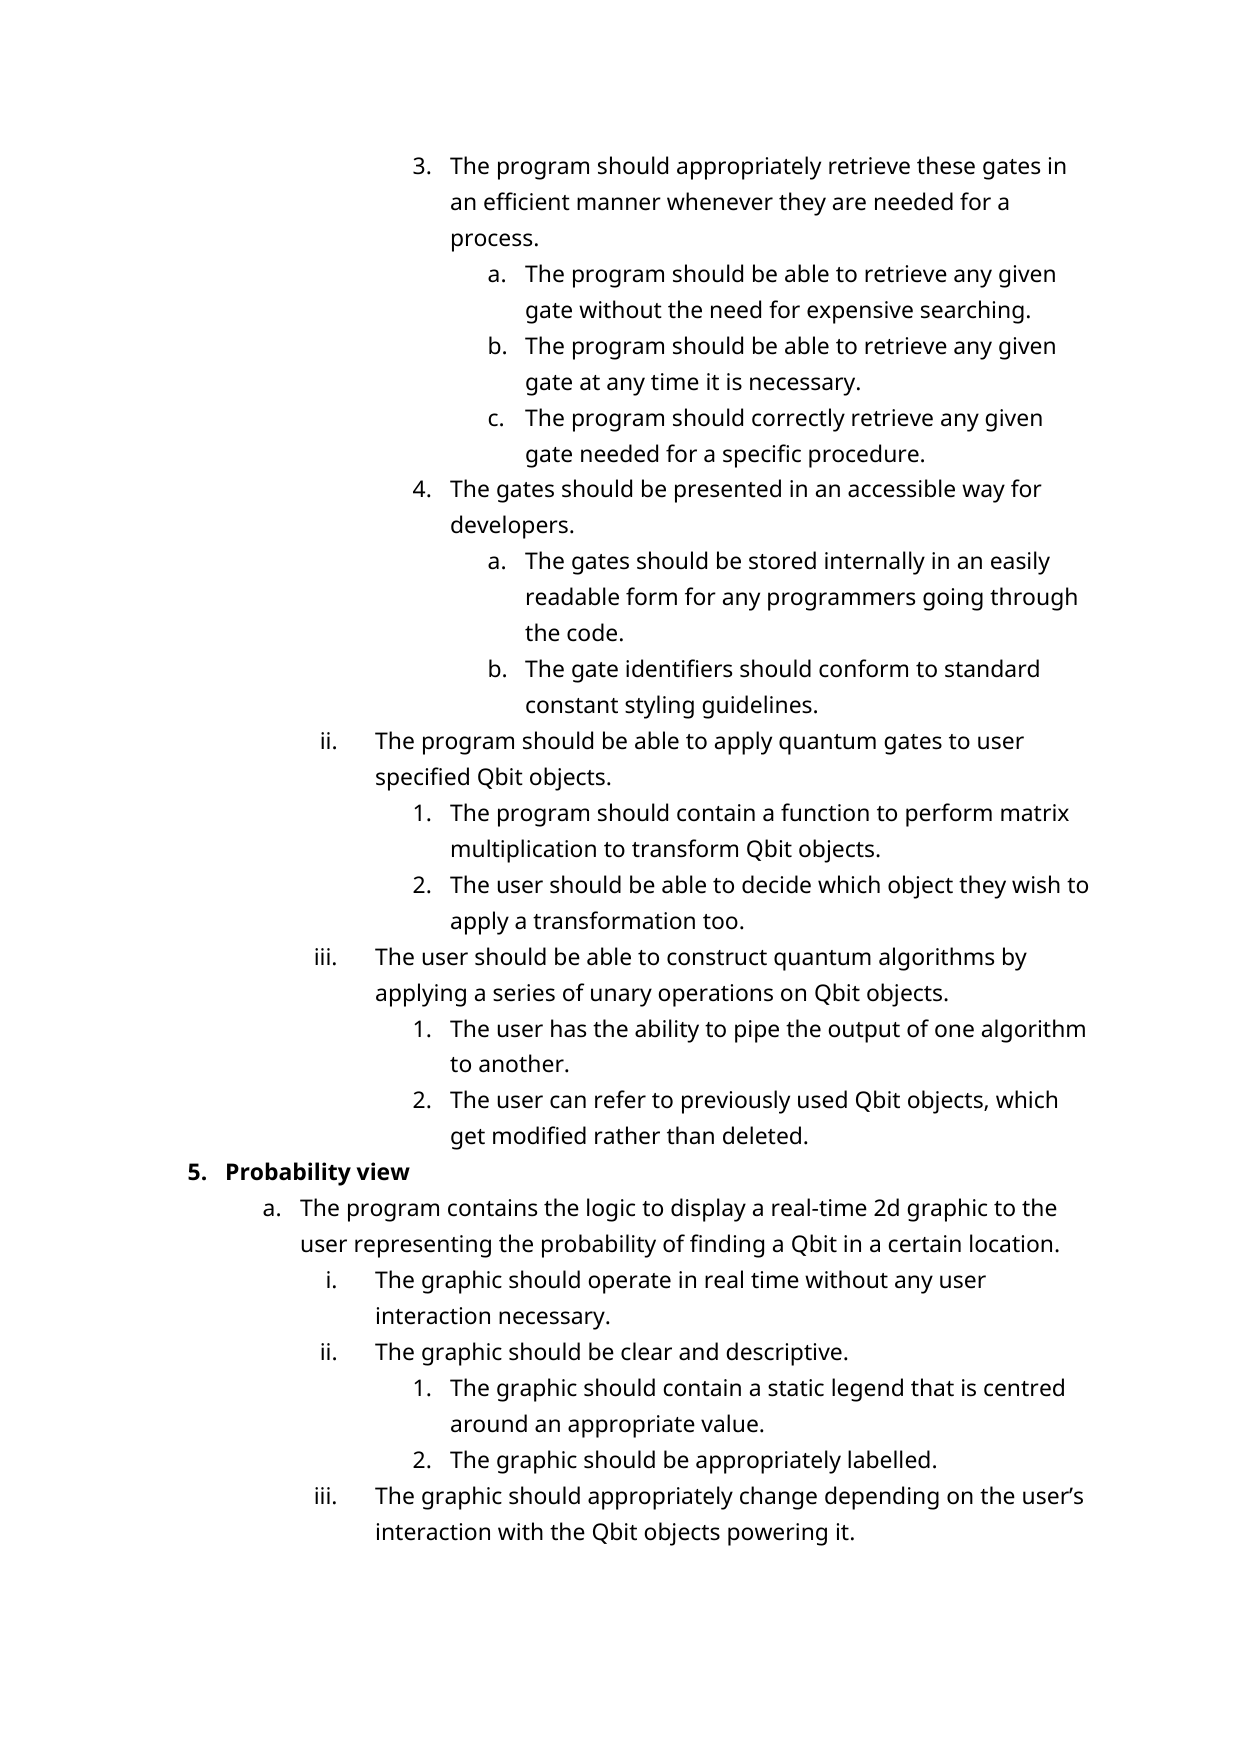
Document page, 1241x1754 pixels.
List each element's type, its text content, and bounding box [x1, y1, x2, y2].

list The graphic should operate in real time without any user interaction necessary. [337, 1264, 1090, 1331]
list The program should be able to retrieve any given gate at any time it is necessary. [487, 330, 1090, 397]
list The program should contain a function to perform matrix multiplication to transform Qbit objects. [412, 797, 1090, 864]
list The program should be able to apply quantum gates to user specified Qbit objects. [337, 725, 1090, 792]
list The gates should be presented in an accessible way for developers. [412, 473, 1090, 541]
list The graphic should appropriately change depending on the user’s interaction with the Qbit objects powering it. [337, 1480, 1090, 1547]
list Probability view [187, 1156, 1090, 1187]
list The user should be able to construct quantum algorithms by applying a series of unary operations on Qbit objects. [337, 941, 1090, 1008]
list The user should be able to decide which object they wish to apply a transformation too. [412, 869, 1090, 936]
list The user can refer to previously used Qbit objects, which get modified rather than deleted. [412, 1084, 1090, 1152]
list The user has the ability to pipe the output of one algorithm to another. [412, 1012, 1090, 1080]
list The graphic should be clear and descriptive. [337, 1336, 1090, 1367]
list The gate identifiers should conform to standard constant styling guidelines. [487, 653, 1090, 720]
list The program contains the logic to display a real-time 2d graphic to the user representing the probability of finding a Qbit in a certain location. [262, 1192, 1090, 1259]
list The program should appropriately retrieve these gates in an efficient manner whenever they are needed for a process. [412, 150, 1090, 253]
list The program should be able to retrieve any given gate without the need for expensive searching. [487, 258, 1090, 325]
list The program should correctly retrieve any given gate needed for a specific procedure. [487, 402, 1090, 469]
list The graphic should be appropriately labelled. [412, 1444, 1090, 1475]
list The graphic should contain a static legend that is centred around an appropriate value. [412, 1372, 1090, 1439]
list The gates should be stored internally in an easily readable form for any programmers going through the code. [487, 545, 1090, 648]
